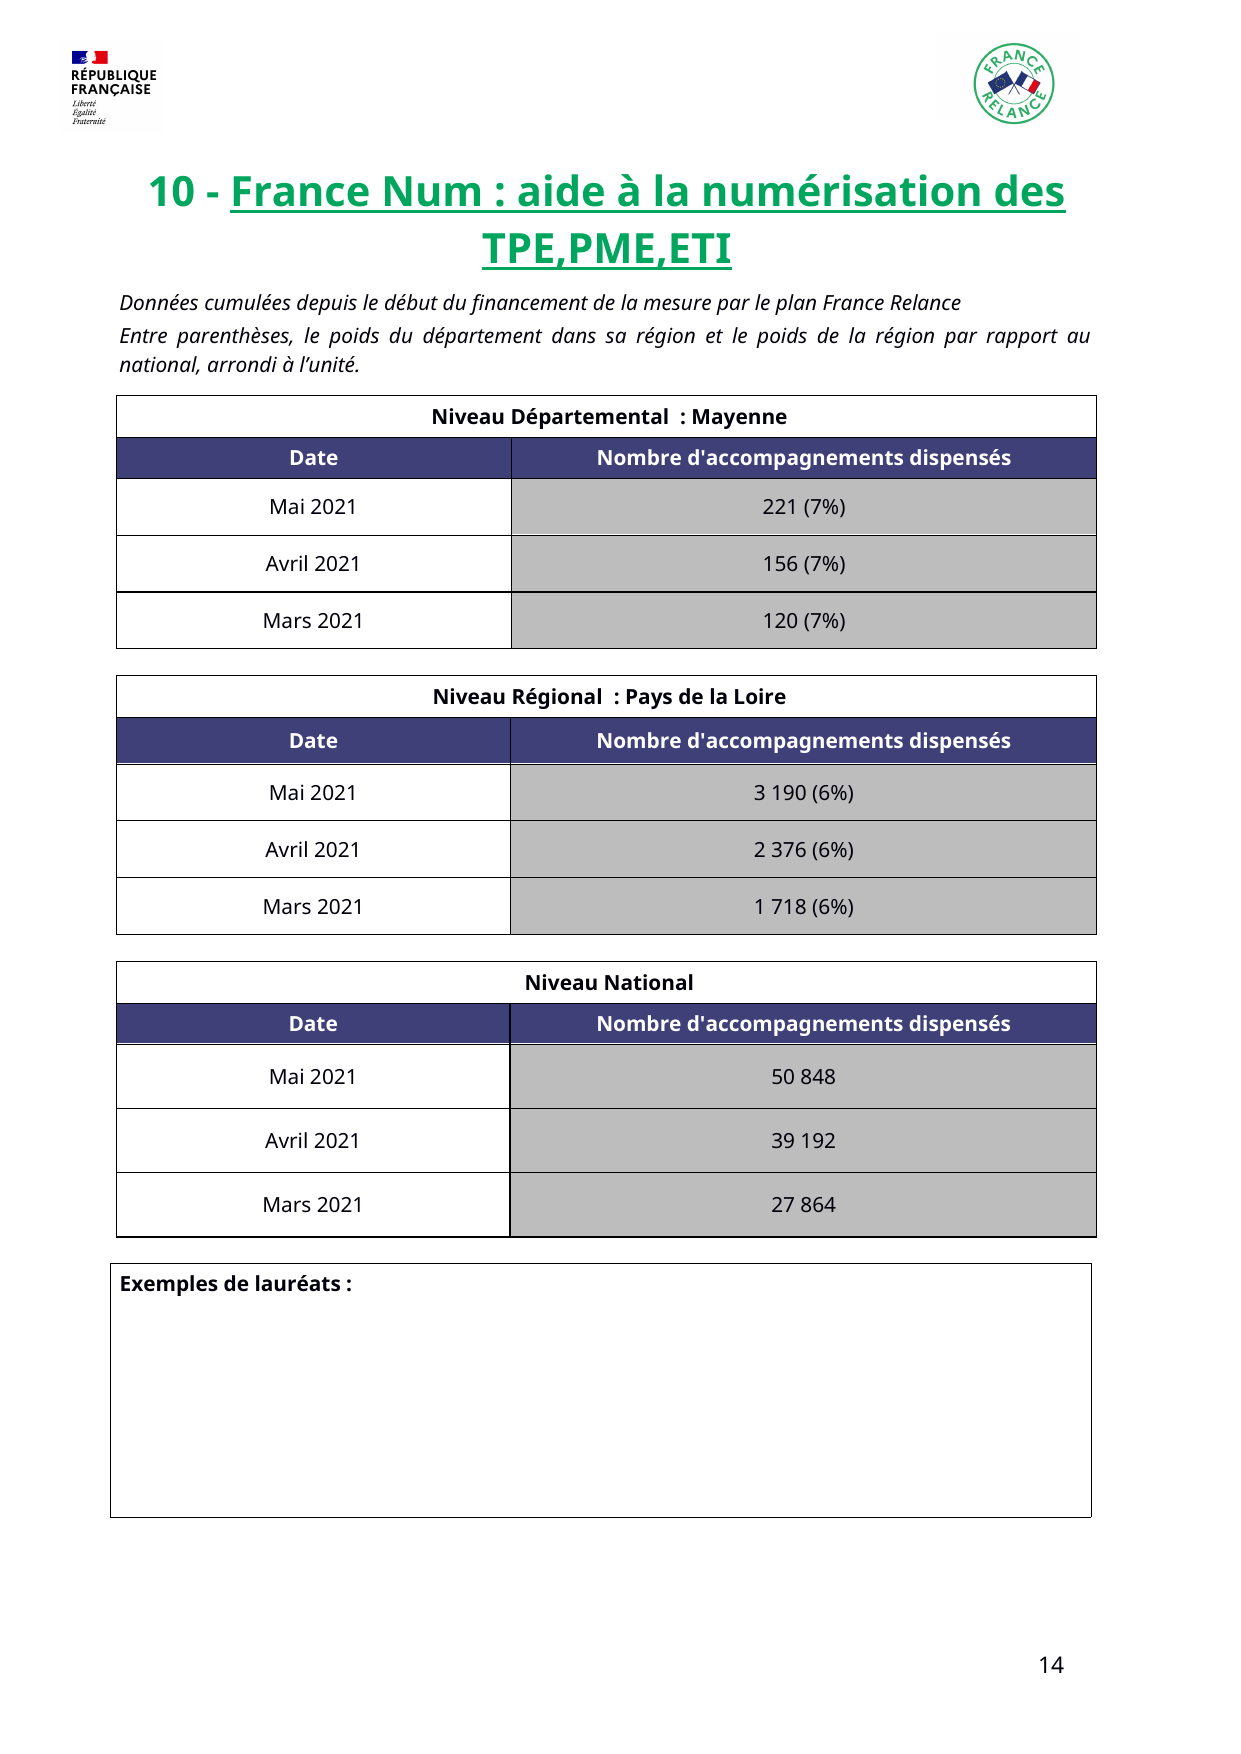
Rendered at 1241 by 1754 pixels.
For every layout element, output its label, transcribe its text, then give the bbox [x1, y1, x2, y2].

table_cell Nombre d'accompagnements dispensés [512, 438, 1096, 478]
table_cell 120 (7%) [512, 593, 1096, 648]
table_cell Nombre d'accompagnements dispensés [511, 718, 1096, 763]
table_cell 2 376 (6%) [511, 821, 1096, 877]
table_cell Mars 2021 [117, 1173, 509, 1236]
table_header Exemples de lauréats : [111, 1264, 1091, 1517]
table_cell 3 190 (6%) [511, 765, 1096, 820]
table_cell Date [117, 1004, 509, 1043]
table_header Niveau Départemental : Mayenne [117, 396, 1096, 437]
table_cell 39 192 [511, 1109, 1096, 1172]
text Entre parenthèses, le poids du département dans sa région et le poids de la région par rapport au national, arrondi à l’unité. [119, 321, 1094, 378]
table_cell Mars 2021 [117, 593, 511, 648]
picture [60, 39, 163, 133]
table_cell Mai 2021 [117, 1045, 509, 1108]
picture [935, 31, 1082, 126]
table_cell Date [117, 438, 511, 478]
table_cell 156 (7%) [512, 536, 1096, 591]
table_header Niveau Régional : Pays de la Loire [117, 676, 1096, 717]
table_cell Avril 2021 [117, 1109, 509, 1172]
table_cell Mai 2021 [117, 765, 510, 820]
table_cell Nombre d'accompagnements dispensés [511, 1004, 1096, 1043]
table_cell 221 (7%) [512, 479, 1096, 534]
table_cell 27 864 [511, 1173, 1096, 1236]
text Données cumulées depuis le début du financement de la mesure par le plan France Relance [119, 288, 1094, 317]
subtitle 10 - France Num : aide à la numérisation des TPE,PME,ETI [119, 162, 1094, 276]
table_cell Date [117, 718, 510, 763]
table_cell Mars 2021 [117, 878, 510, 934]
table_cell Avril 2021 [117, 821, 510, 877]
table_header Niveau National [117, 962, 1096, 1002]
table_cell 1 718 (6%) [511, 878, 1096, 934]
table_cell Avril 2021 [117, 536, 511, 591]
table_cell 50 848 [511, 1045, 1096, 1108]
table_cell Mai 2021 [117, 479, 511, 534]
